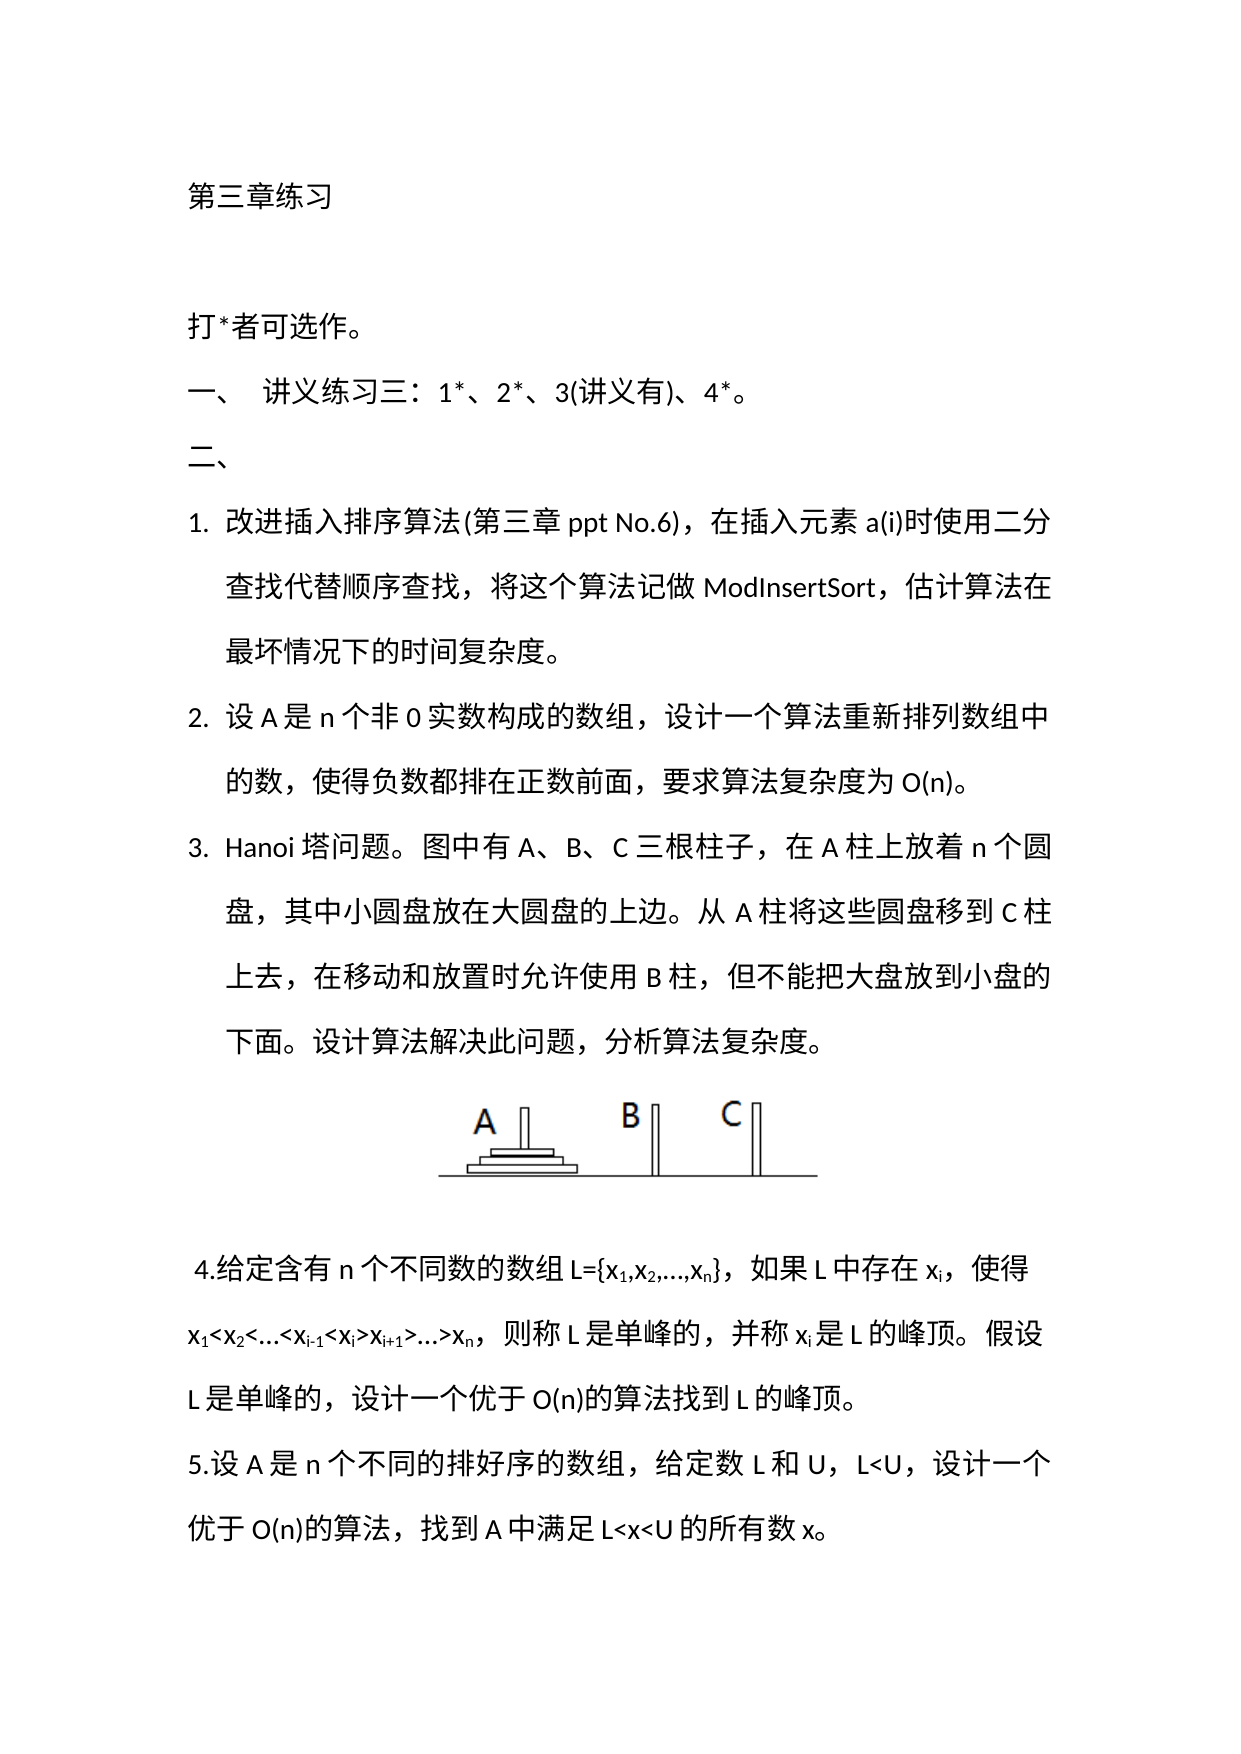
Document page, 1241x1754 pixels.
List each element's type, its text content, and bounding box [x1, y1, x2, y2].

list 设A是n个非0实数构成的数组，设计一个算法重新排列数组中的数，使得负数都排在正数前面，要求算法复杂度为O(n)。 [187, 682, 1053, 812]
text 第三章练习 [187, 162, 1053, 227]
list 改进插入排序算法(第三章ppt No.6)，在插入元素a(i)时使用二分查找代替顺序查找，将这个算法记做ModInsertSort，估计算法在最坏情况下的时间复杂度。 [187, 487, 1053, 682]
picture [420, 1072, 832, 1204]
text 打*者可选作。 [187, 292, 1053, 357]
text 4.给定含有n个不同数的数组L={x1,x2,…,xn}，如果L中存在xi，使得x1<x2<…<xi-1<xi>xi+1>…>xn，则称L是单峰的，并称xi是L的峰顶。假设L是单峰的，设计一个优于O(n)的算法找到L的峰顶。 [187, 1234, 1053, 1429]
list Hanoi塔问题。图中有A、B、C三根柱子，在A柱上放着n个圆盘，其中小圆盘放在大圆盘的上边。从A柱将这些圆盘移到C柱上去，在移动和放置时允许使用B柱，但不能把大盘放到小盘的下面。设计算法解决此问题，分析算法复杂度。 [187, 812, 1053, 1072]
text 二、 [187, 422, 1053, 487]
list 讲义练习三：1*、2*、3(讲义有)、4*。 [187, 357, 1053, 422]
text 5.设A是n个不同的排好序的数组，给定数L和U，L<U，设计一个优于O(n)的算法，找到A中满足L<x<U的所有数x。 [187, 1429, 1053, 1559]
